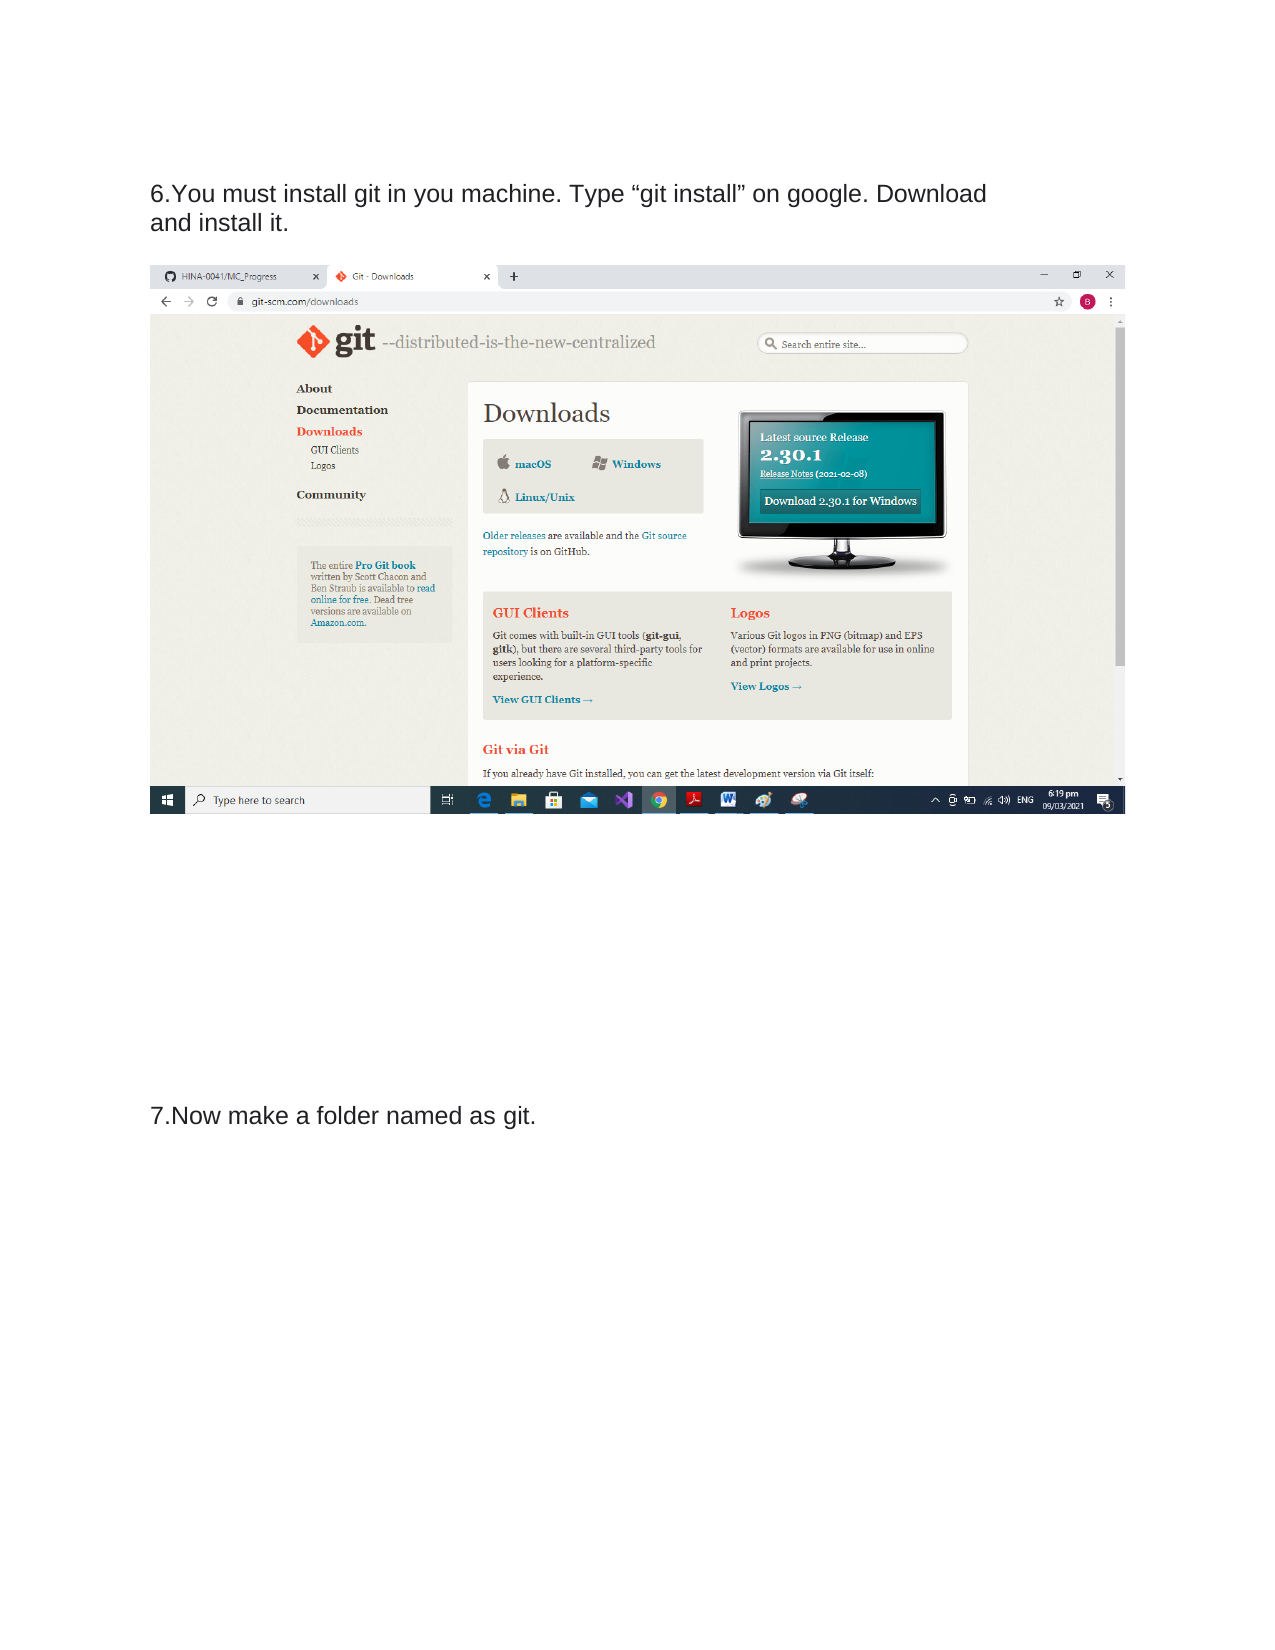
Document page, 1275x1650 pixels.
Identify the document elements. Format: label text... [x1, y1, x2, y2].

picture [150, 265, 1125, 814]
text 7.Now make a folder named as git. [150, 1101, 1125, 1129]
text 6.You must install git in you machine. Type “git install” on google. Download and install it. [150, 179, 1001, 236]
